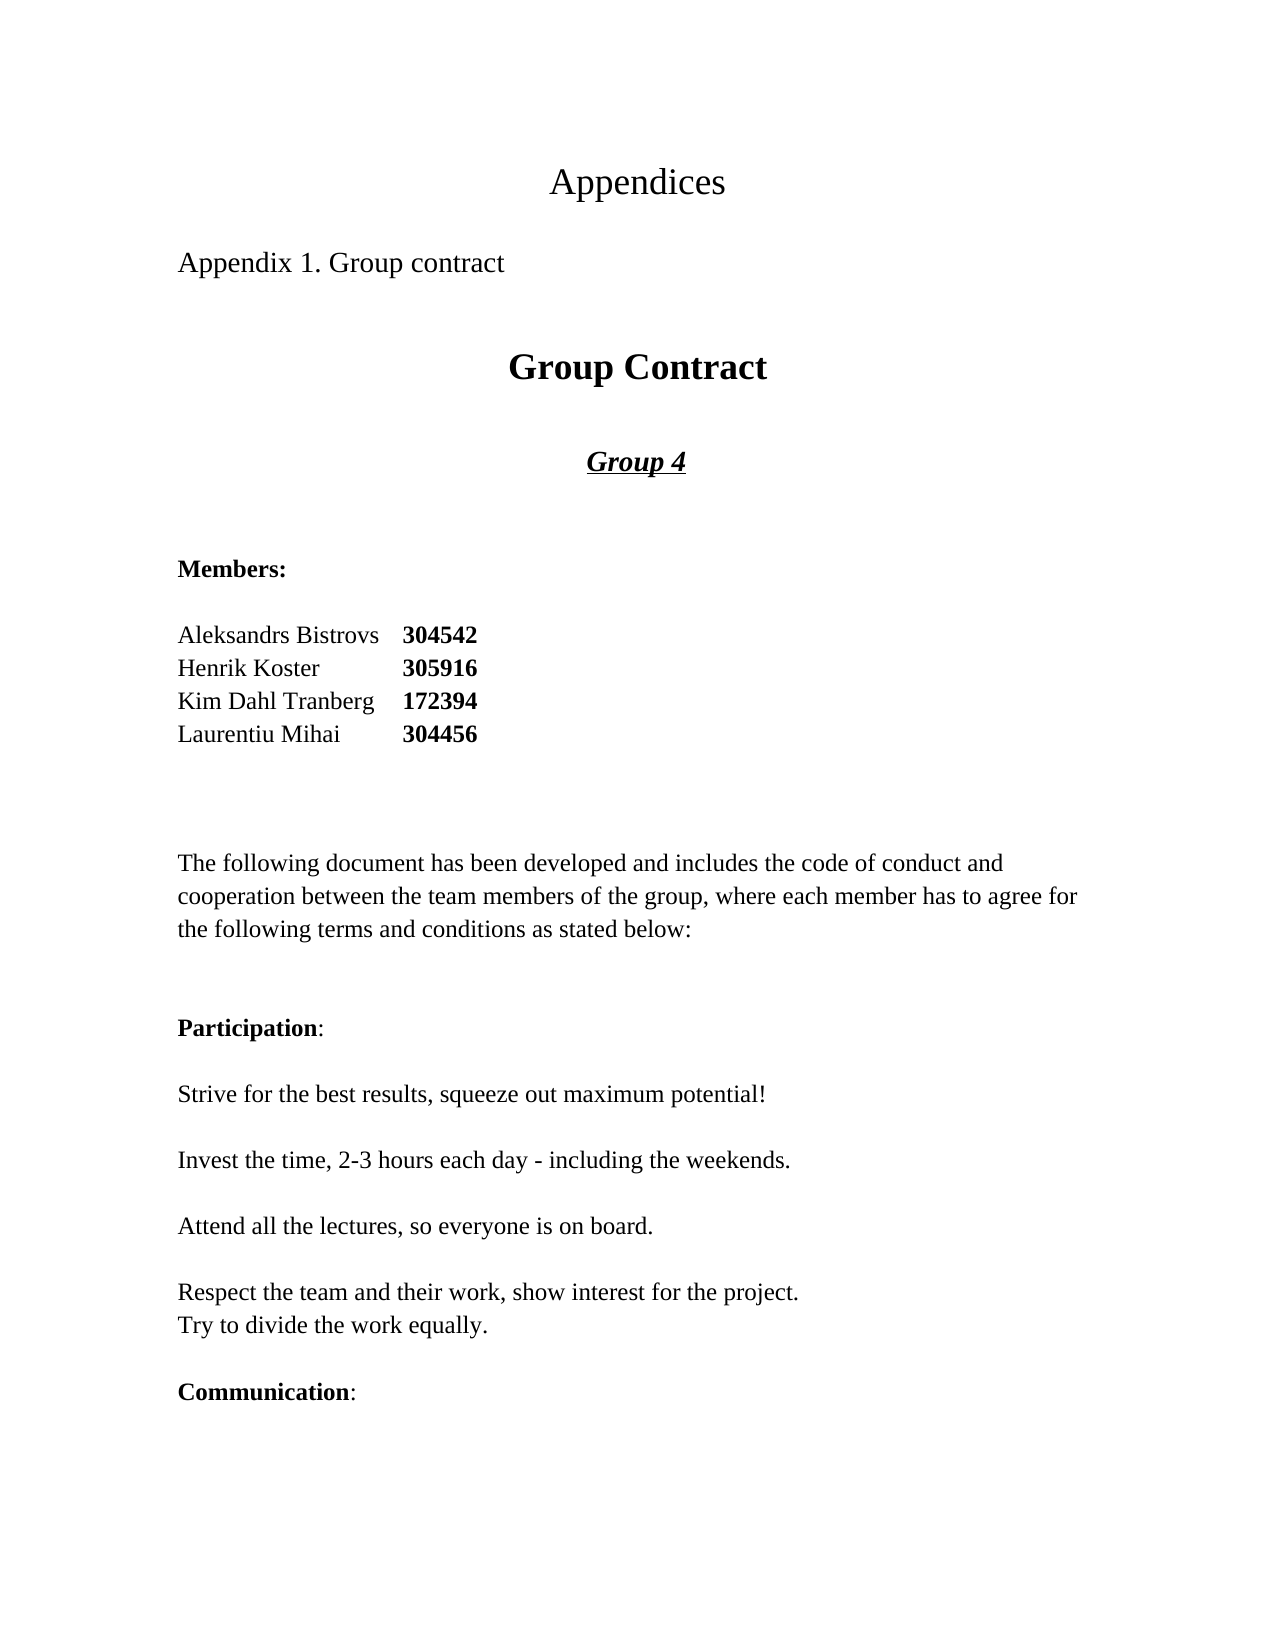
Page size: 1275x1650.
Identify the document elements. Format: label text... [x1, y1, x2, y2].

text Invest the time, 2-3 hours each day - including the weekends. [177, 1145, 1098, 1174]
text Appendix 1. Group contract [177, 246, 1098, 279]
text Strive for the best results, squeeze out maximum potential! [177, 1079, 1098, 1108]
text Members: [177, 554, 1098, 583]
text Group 4 [177, 444, 1098, 477]
text Henrik Koster 305916 [177, 653, 1098, 682]
text Aleksandrs Bistrovs 304542 [177, 620, 1098, 649]
text Respect the team and their work, show interest for the project. [177, 1277, 1098, 1306]
text Kim Dahl Tranberg 172394 [177, 686, 1098, 715]
subtitle Appendices [177, 160, 1098, 203]
text Try to divide the work equally. [177, 1311, 1098, 1339]
text Attend all the lectures, so everyone is on board. [177, 1211, 1098, 1240]
text The following document has been developed and includes the code of conduct and cooperation between the team members of the group, where each member has to agree for the following terms and conditions as stated below: [177, 848, 1098, 943]
text Participation: [177, 1013, 1098, 1042]
text Group Contract [177, 344, 1098, 388]
text Laurentiu Mihai 304456 [177, 719, 1098, 748]
text Communication: [177, 1377, 1098, 1405]
